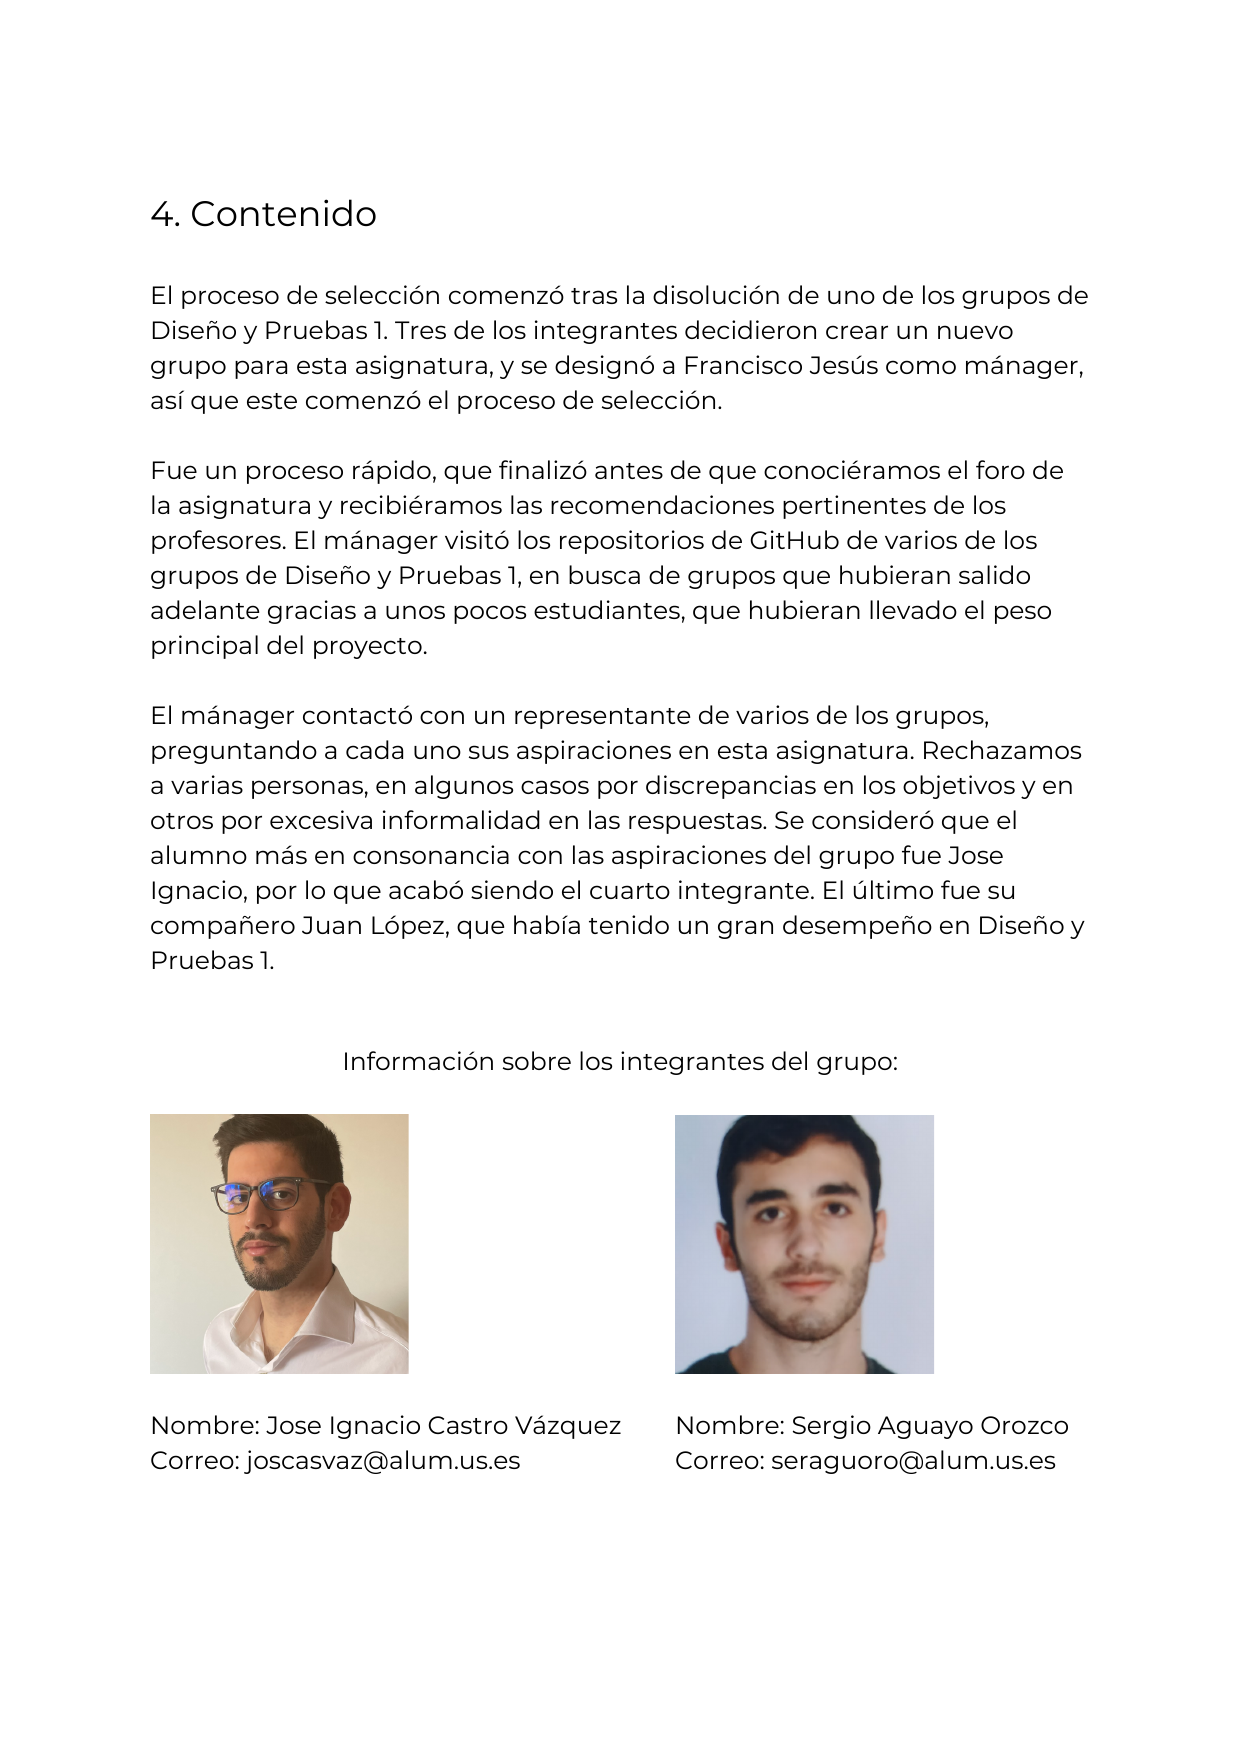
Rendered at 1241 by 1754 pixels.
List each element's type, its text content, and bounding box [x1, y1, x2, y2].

picture [150, 1114, 409, 1374]
text El mánager contactó con un representante de varios de los grupos, preguntando a cada uno sus aspiraciones en esta asignatura. Rechazamos a varias personas, en algunos casos por discrepancias en los objetivos y en otros por excesiva informalidad en las respuestas. Se consideró que el alumno más en consonancia con las aspiraciones del grupo fue Jose Ignacio, por lo que acabó siendo el cuarto integrante. El último fue su compañero Juan López, que había tenido un gran desempeño en Diseño y Pruebas 1. [150, 700, 1090, 976]
text El proceso de selección comenzó tras la disolución de uno de los grupos de Diseño y Pruebas 1. Tres de los integrantes decidieron crear un nuevo grupo para esta asignatura, y se designó a Francisco Jesús como mánager, así que este comenzó el proceso de selección. [150, 280, 1090, 416]
text Información sobre los integrantes del grupo: [150, 1046, 1090, 1077]
text Nombre: Jose Ignacio Castro Vázquez Nombre: Sergio Aguayo Orozco [150, 1410, 1090, 1441]
subtitle 4. Contenido [150, 192, 1090, 235]
text Correo: joscasvaz@alum.us.es Correo: seraguoro@alum.us.es [150, 1445, 1090, 1476]
text Fue un proceso rápido, que finalizó antes de que conociéramos el foro de la asignatura y recibiéramos las recomendaciones pertinentes de los profesores. El mánager visitó los repositorios de GitHub de varios de los grupos de Diseño y Pruebas 1, en busca de grupos que hubieran salido adelante gracias a unos pocos estudiantes, que hubieran llevado el peso principal del proyecto. [150, 455, 1090, 661]
picture [675, 1115, 935, 1374]
